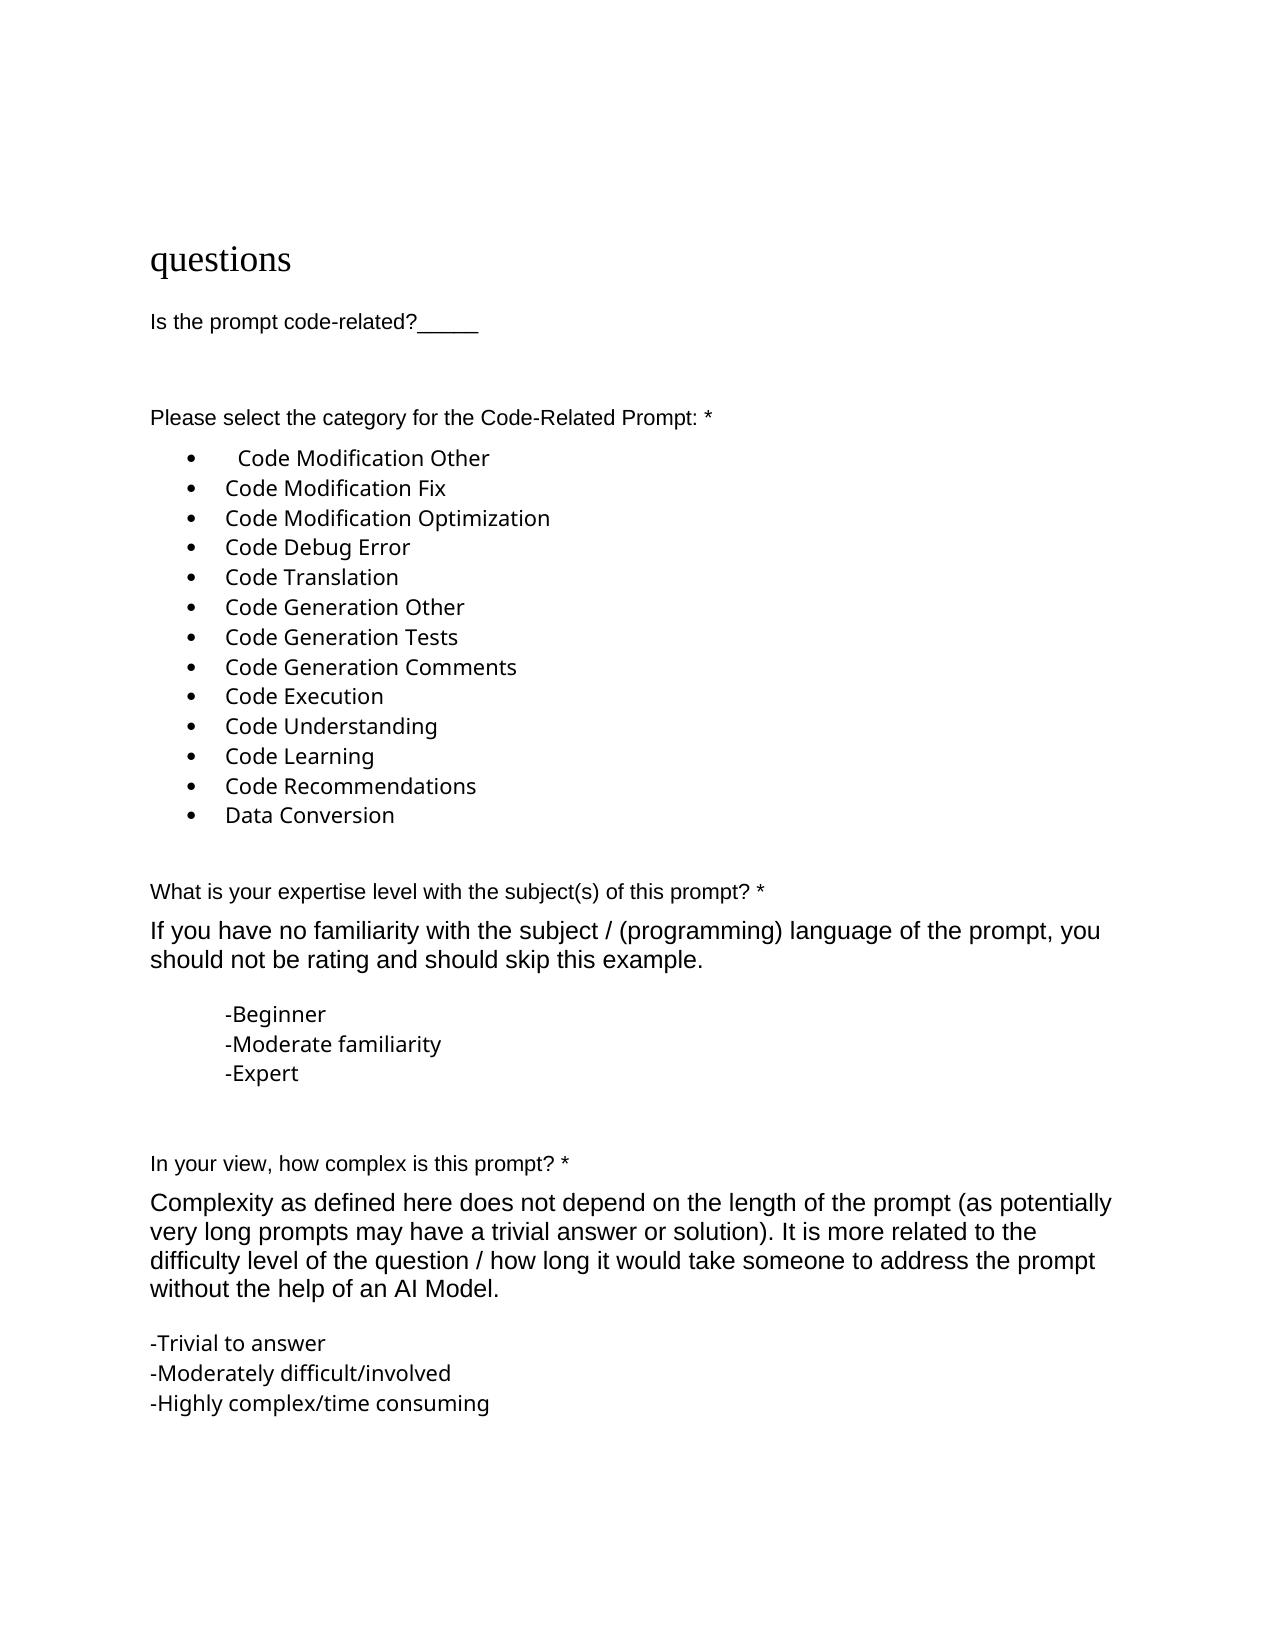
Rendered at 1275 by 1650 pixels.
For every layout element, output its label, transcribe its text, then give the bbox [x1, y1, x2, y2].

text What is your expertise level with the subject(s) of this prompt? * [150, 873, 1125, 904]
list -Expert [225, 1058, 1125, 1088]
list Code Generation Comments [187, 652, 1125, 681]
list Code Learning [187, 741, 1125, 771]
subtitle questions [150, 150, 1125, 279]
list Code Modification Other [187, 443, 1125, 473]
list -Beginner [225, 999, 1125, 1029]
text -Highly complex/time consuming [150, 1388, 1125, 1418]
text In your view, how complex is this prompt? * [150, 1144, 1125, 1176]
list Code Generation Tests [187, 622, 1125, 652]
text Complexity as defined here does not depend on the length of the prompt (as potentially very long prompts may have a trivial answer or solution). It is more related to the difficulty level of the question / how long it would take someone to address the prompt without the help of an AI Model. [150, 1188, 1125, 1303]
list Code Recommendations [187, 771, 1125, 801]
list Data Conversion [187, 801, 1125, 830]
text Is the prompt code-related?_____ [150, 308, 1125, 334]
list Code Modification Fix [187, 473, 1125, 503]
text If you have no familiarity with the subject / (programming) language of the prompt, you should not be rating and should skip this example. [150, 916, 1125, 974]
text -Moderately difficult/involved [150, 1358, 1125, 1388]
text -Trivial to answer [150, 1328, 1125, 1358]
list Code Understanding [187, 711, 1125, 741]
list Code Generation Other [187, 592, 1125, 622]
list Code Debug Error [187, 532, 1125, 562]
list Code Execution [187, 681, 1125, 711]
list Code Translation [187, 562, 1125, 592]
text Please select the category for the Code-Related Prompt: * [150, 399, 1125, 431]
list -Moderate familiarity [225, 1029, 1125, 1058]
list Code Modification Optimization [187, 503, 1125, 532]
